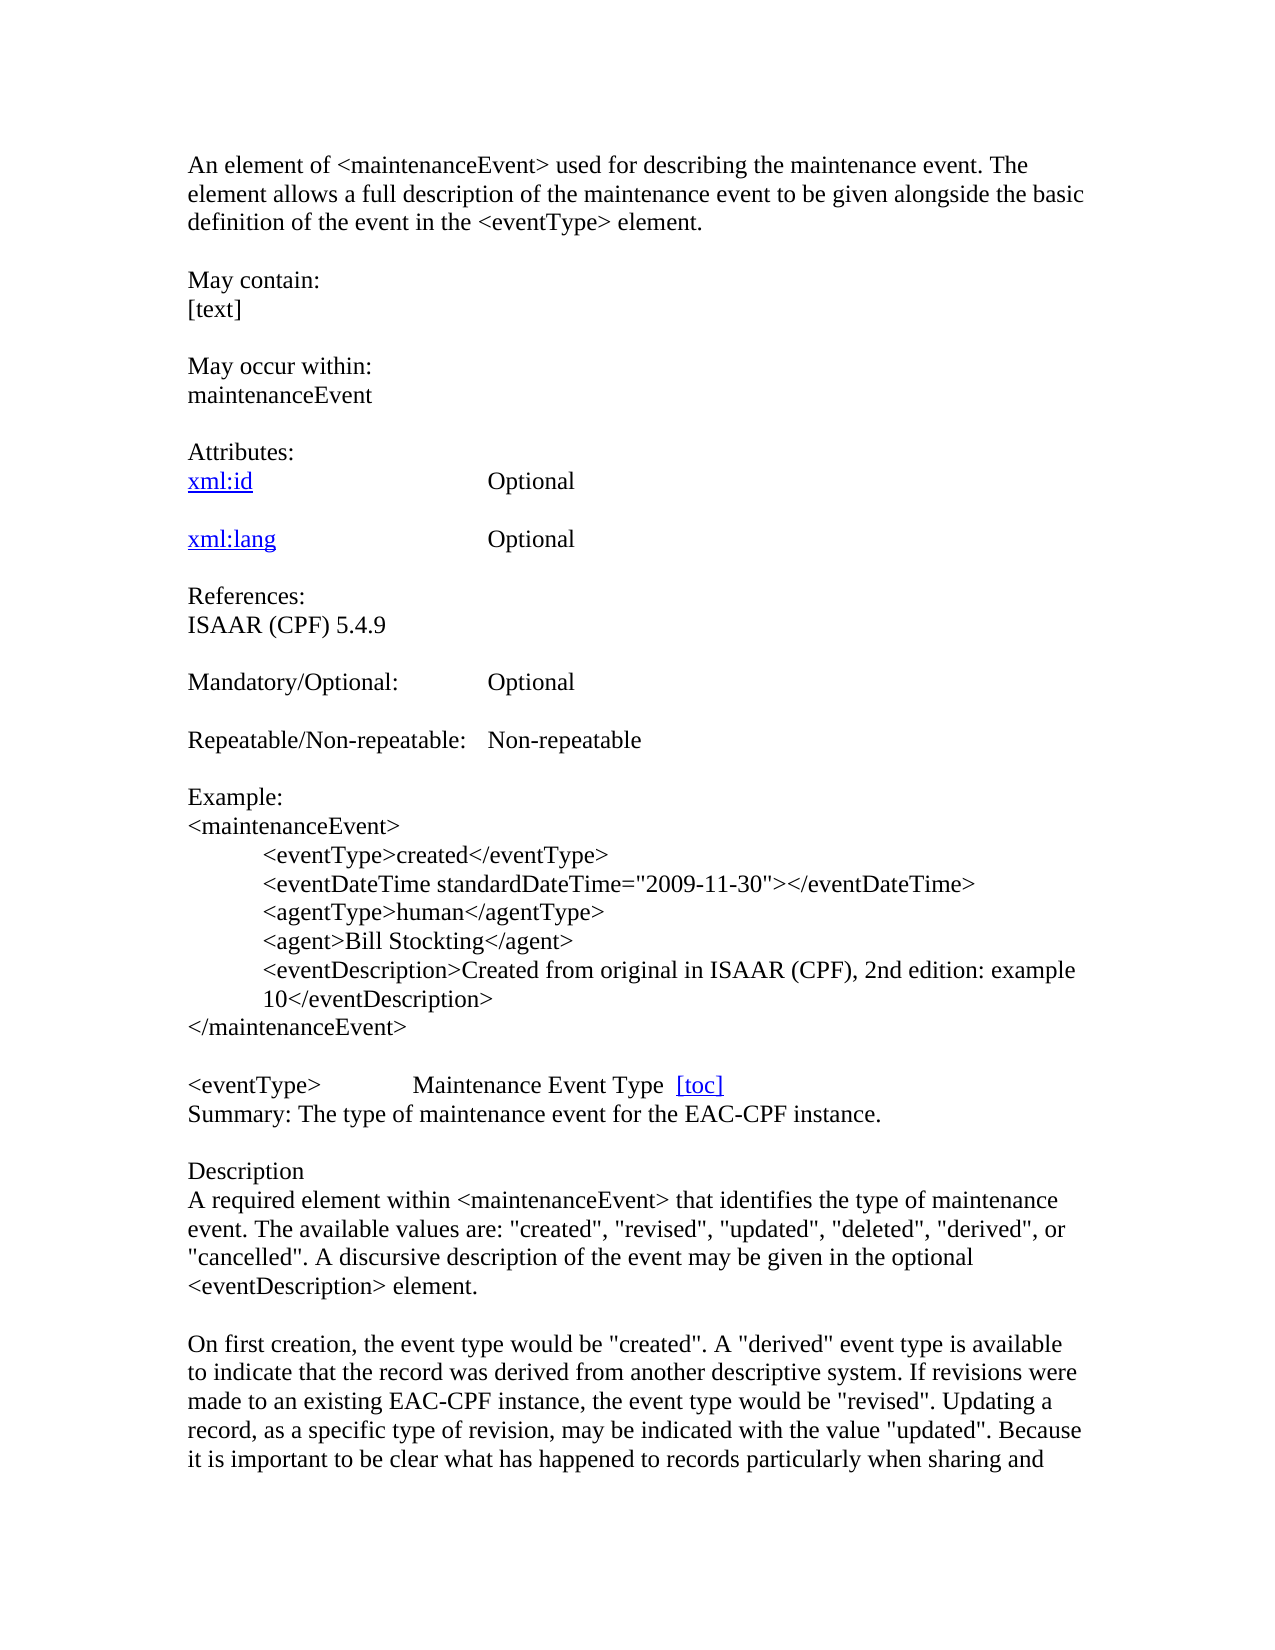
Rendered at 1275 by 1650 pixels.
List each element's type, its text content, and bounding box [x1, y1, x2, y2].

text An element of <maintenanceEvent> used for describing the maintenance event. The element allows a full description of the maintenance event to be given alongside the basic definition of the event in the <eventType> element. [187, 150, 1087, 236]
text <eventDateTime standardDateTime="2009-11-30"></eventDateTime> [187, 869, 1087, 897]
text May occur within: [187, 351, 1087, 380]
text <agentType>human</agentType> [187, 897, 1087, 926]
text May contain: [187, 265, 1087, 294]
text Summary: The type of maintenance event for the EAC-CPF instance. [187, 1099, 1087, 1127]
text Repeatable/Non-repeatable: Non-repeatable [187, 725, 1087, 754]
text <eventDescription>Created from original in ISAAR (CPF), 2nd edition: example 10</eventDescription> [262, 955, 1087, 1012]
text Description [187, 1156, 1087, 1185]
text A required element within <maintenanceEvent> that identifies the type of maintenance event. The available values are: "created", "revised", "updated", "deleted", "derived", or "cancelled". A discursive description of the event may be given in the optional <eventDescription> element. [187, 1185, 1087, 1300]
text <maintenanceEvent> [187, 811, 1087, 840]
text [text] [187, 294, 1087, 322]
text </maintenanceEvent> [187, 1012, 1087, 1041]
text Mandatory/Optional: Optional [187, 667, 1087, 696]
text xml:lang Optional [187, 524, 1087, 552]
text xml:id Optional [187, 466, 1087, 495]
text maintenanceEvent [187, 380, 1087, 409]
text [187, 1329, 1087, 1472]
text References: [187, 581, 1087, 610]
text Attributes: [187, 437, 1087, 466]
text Example: [187, 782, 1087, 811]
text <agent>Bill Stockting</agent> [187, 926, 1087, 955]
text <eventType>created</eventType> [187, 840, 1087, 869]
text ISAAR (CPF) 5.4.9 [187, 610, 1087, 639]
text <eventType> Maintenance Event Type [toc] [187, 1070, 1087, 1099]
